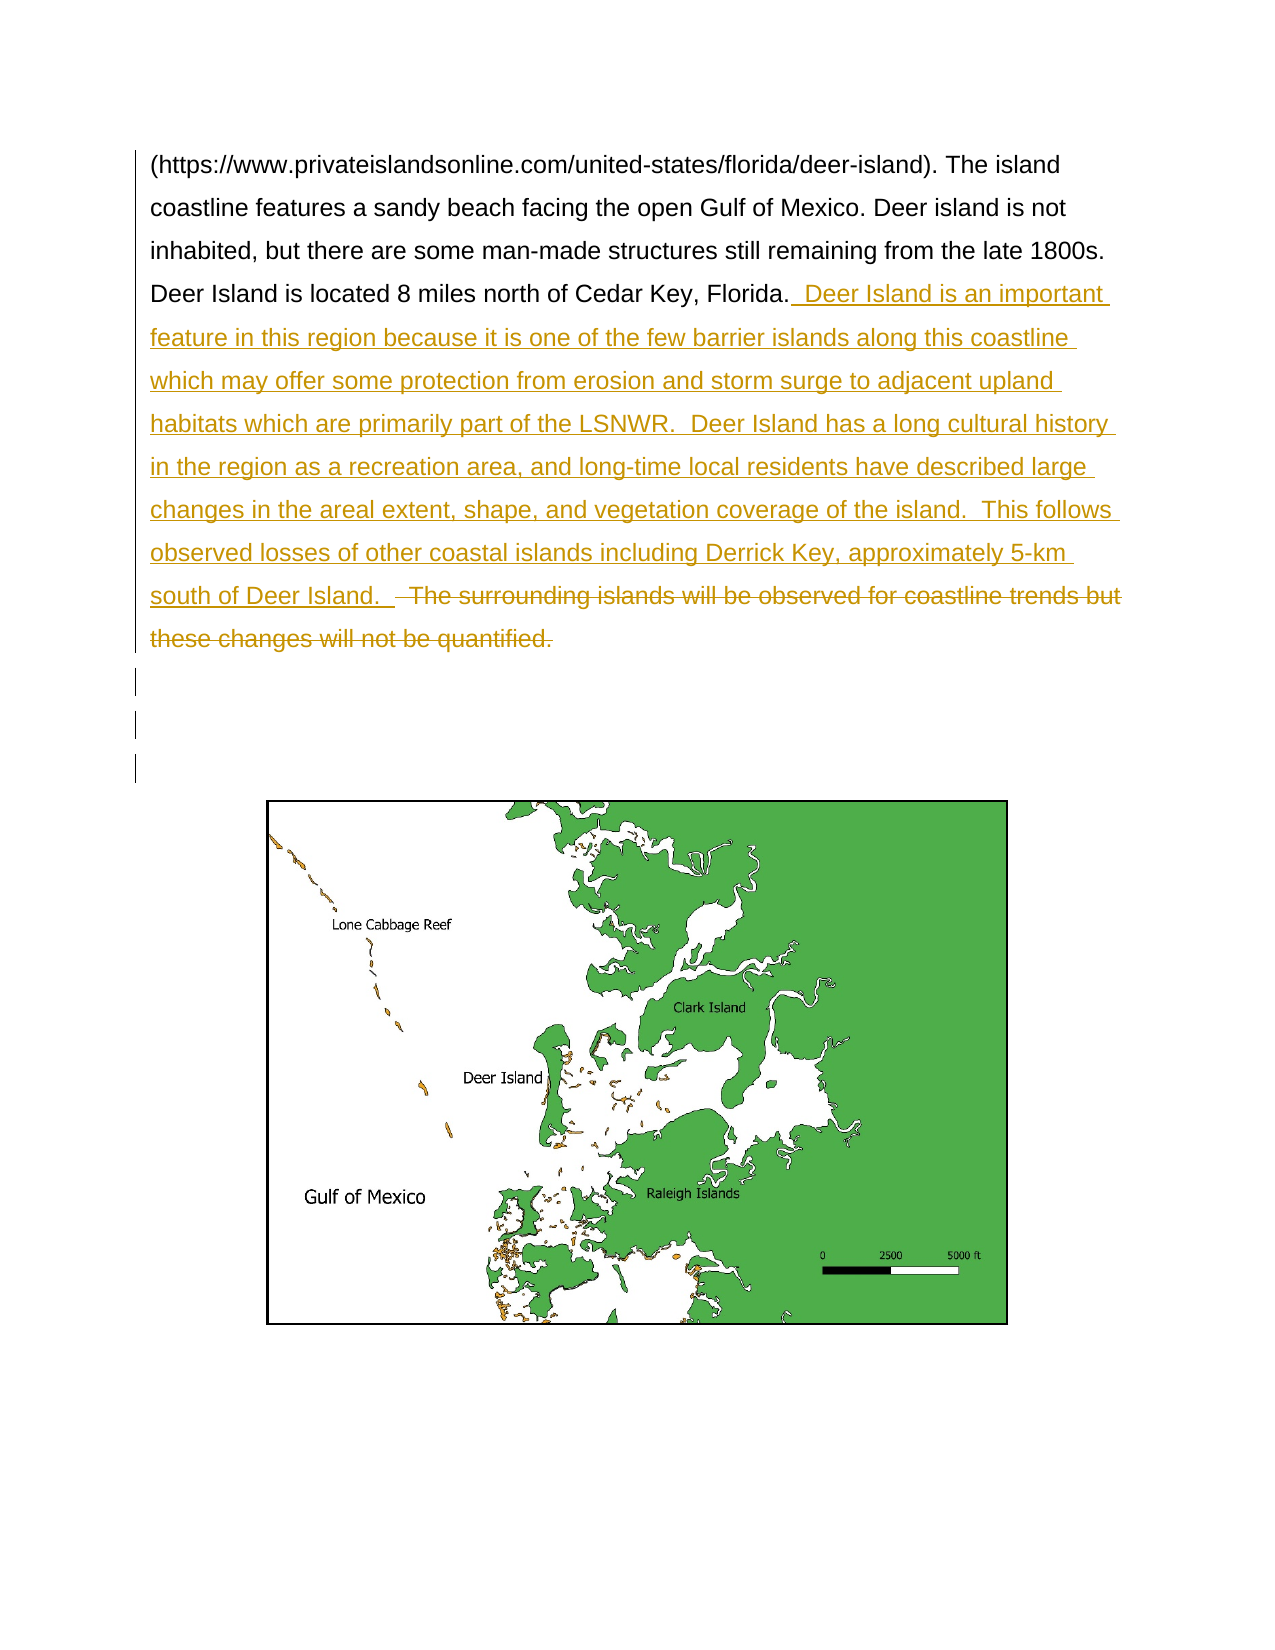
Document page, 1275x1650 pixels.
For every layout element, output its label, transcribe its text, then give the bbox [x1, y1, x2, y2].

picture [269, 802, 1006, 1323]
